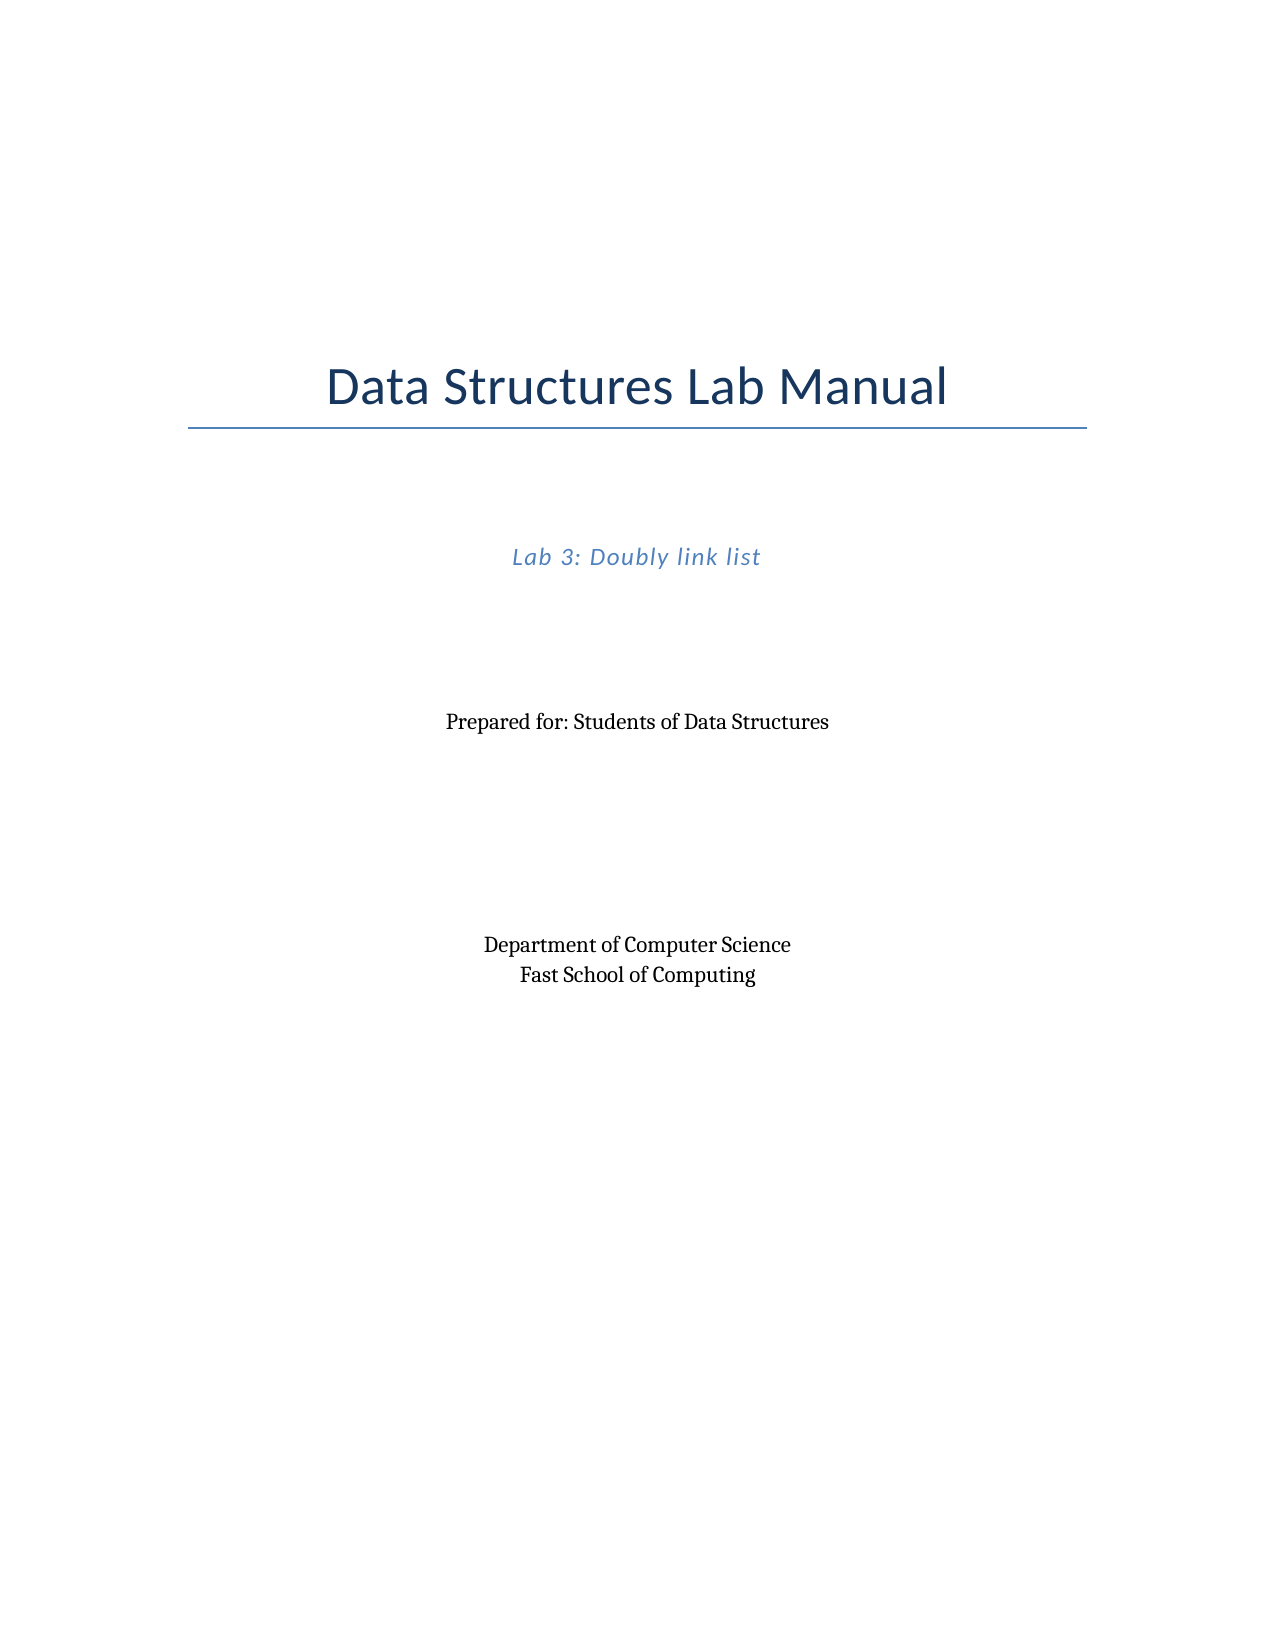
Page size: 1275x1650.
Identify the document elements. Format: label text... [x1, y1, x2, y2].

text Prepared for: Students of Data Structures [187, 708, 1087, 735]
title Data Structures Lab Manual [187, 352, 1087, 429]
subtitle Lab 3: Doubly link list [187, 541, 1087, 572]
text Department of Computer Science Fast School of Computing [187, 931, 1087, 988]
